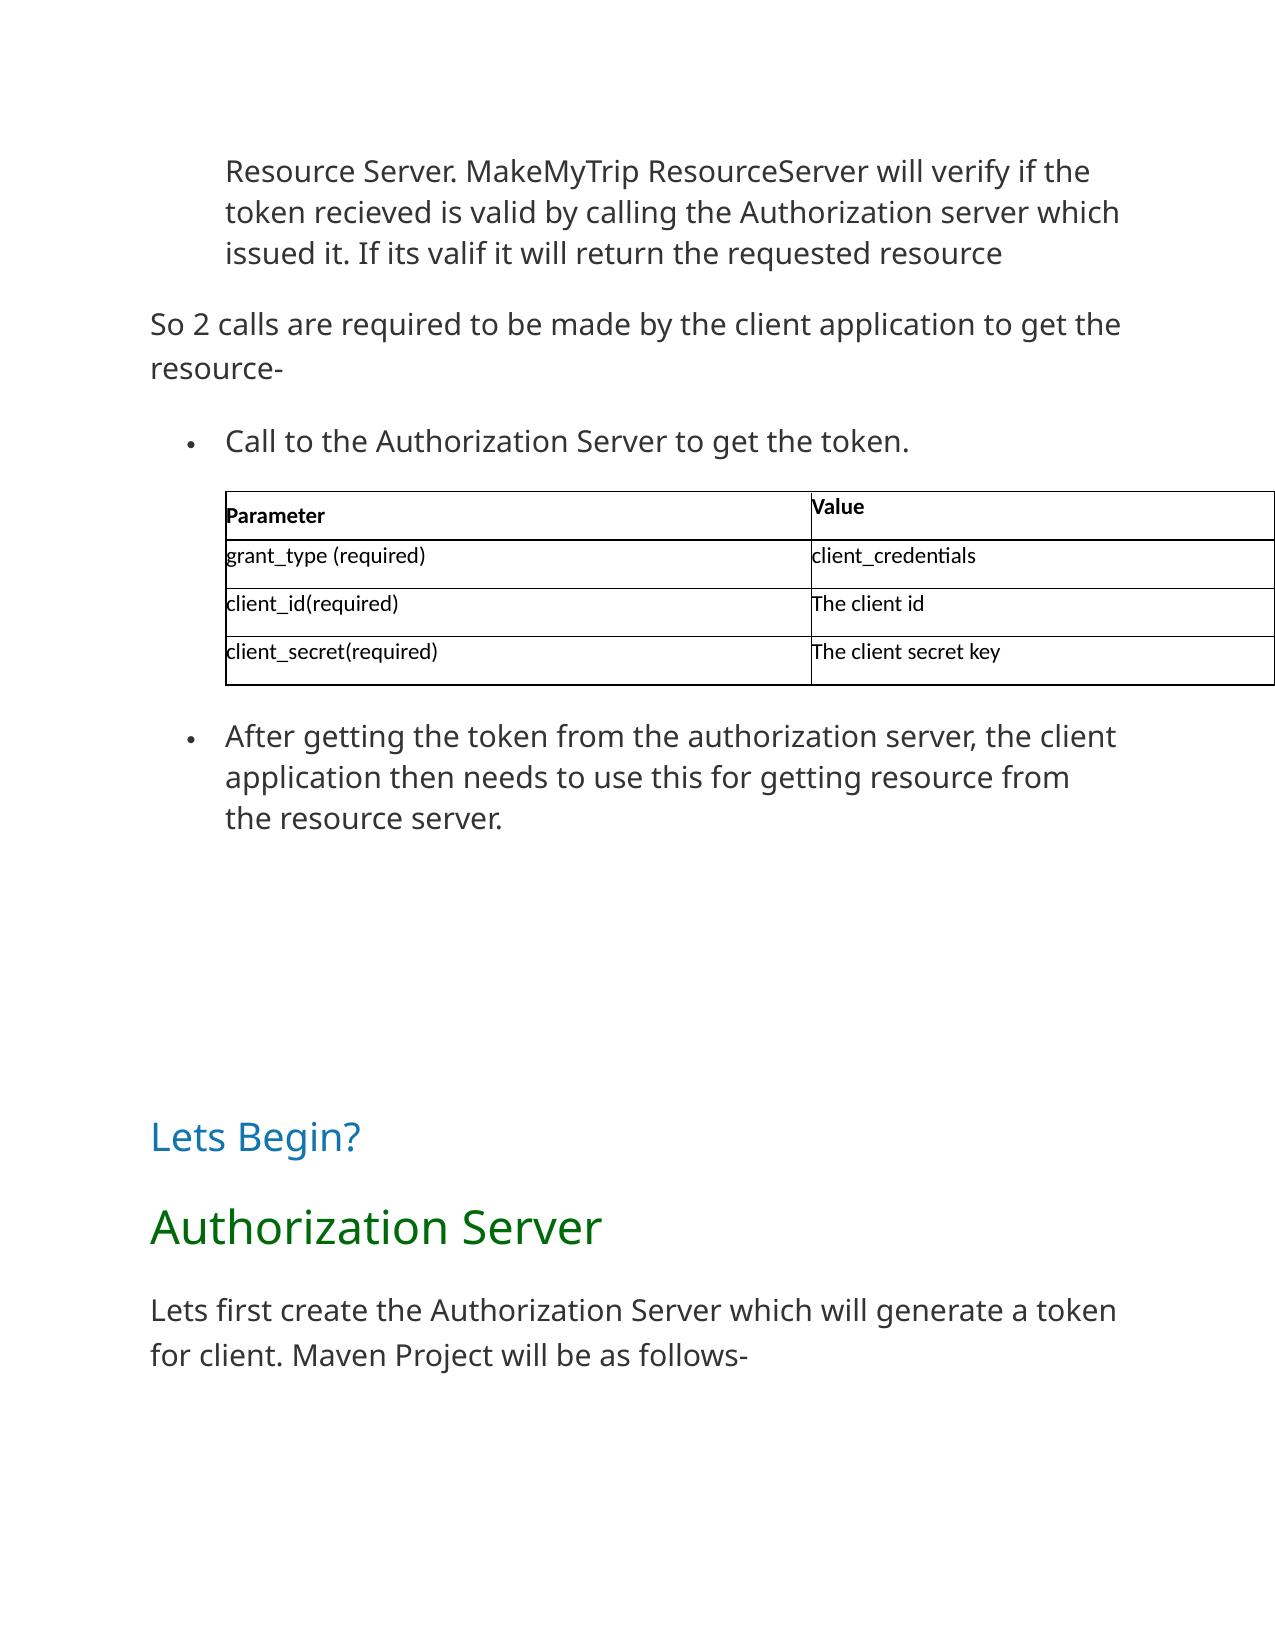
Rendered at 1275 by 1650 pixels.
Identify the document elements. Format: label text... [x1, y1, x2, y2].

text So 2 calls are required to be made by the client application to get the resource- [150, 303, 1125, 388]
table_cell The client secret key [812, 637, 1274, 684]
table_cell client_credentials [812, 541, 1274, 587]
list After getting the token from the authorization server, the client application then needs to use this for getting resource from the resource server. [187, 715, 1125, 838]
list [187, 150, 1125, 273]
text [150, 1289, 1125, 1375]
subtitle Authorization Server [150, 1194, 1125, 1258]
table_cell grant_type (required) [227, 541, 811, 587]
table_cell The client id [812, 589, 1274, 636]
table_cell client_id(required) [227, 589, 811, 636]
table_header Parameter [227, 492, 811, 539]
text Lets Begin? [150, 1109, 1125, 1163]
list Call to the Authorization Server to get the token. [187, 421, 1125, 462]
table_cell client_secret(required) [227, 637, 811, 684]
table_header Value [812, 492, 1274, 539]
